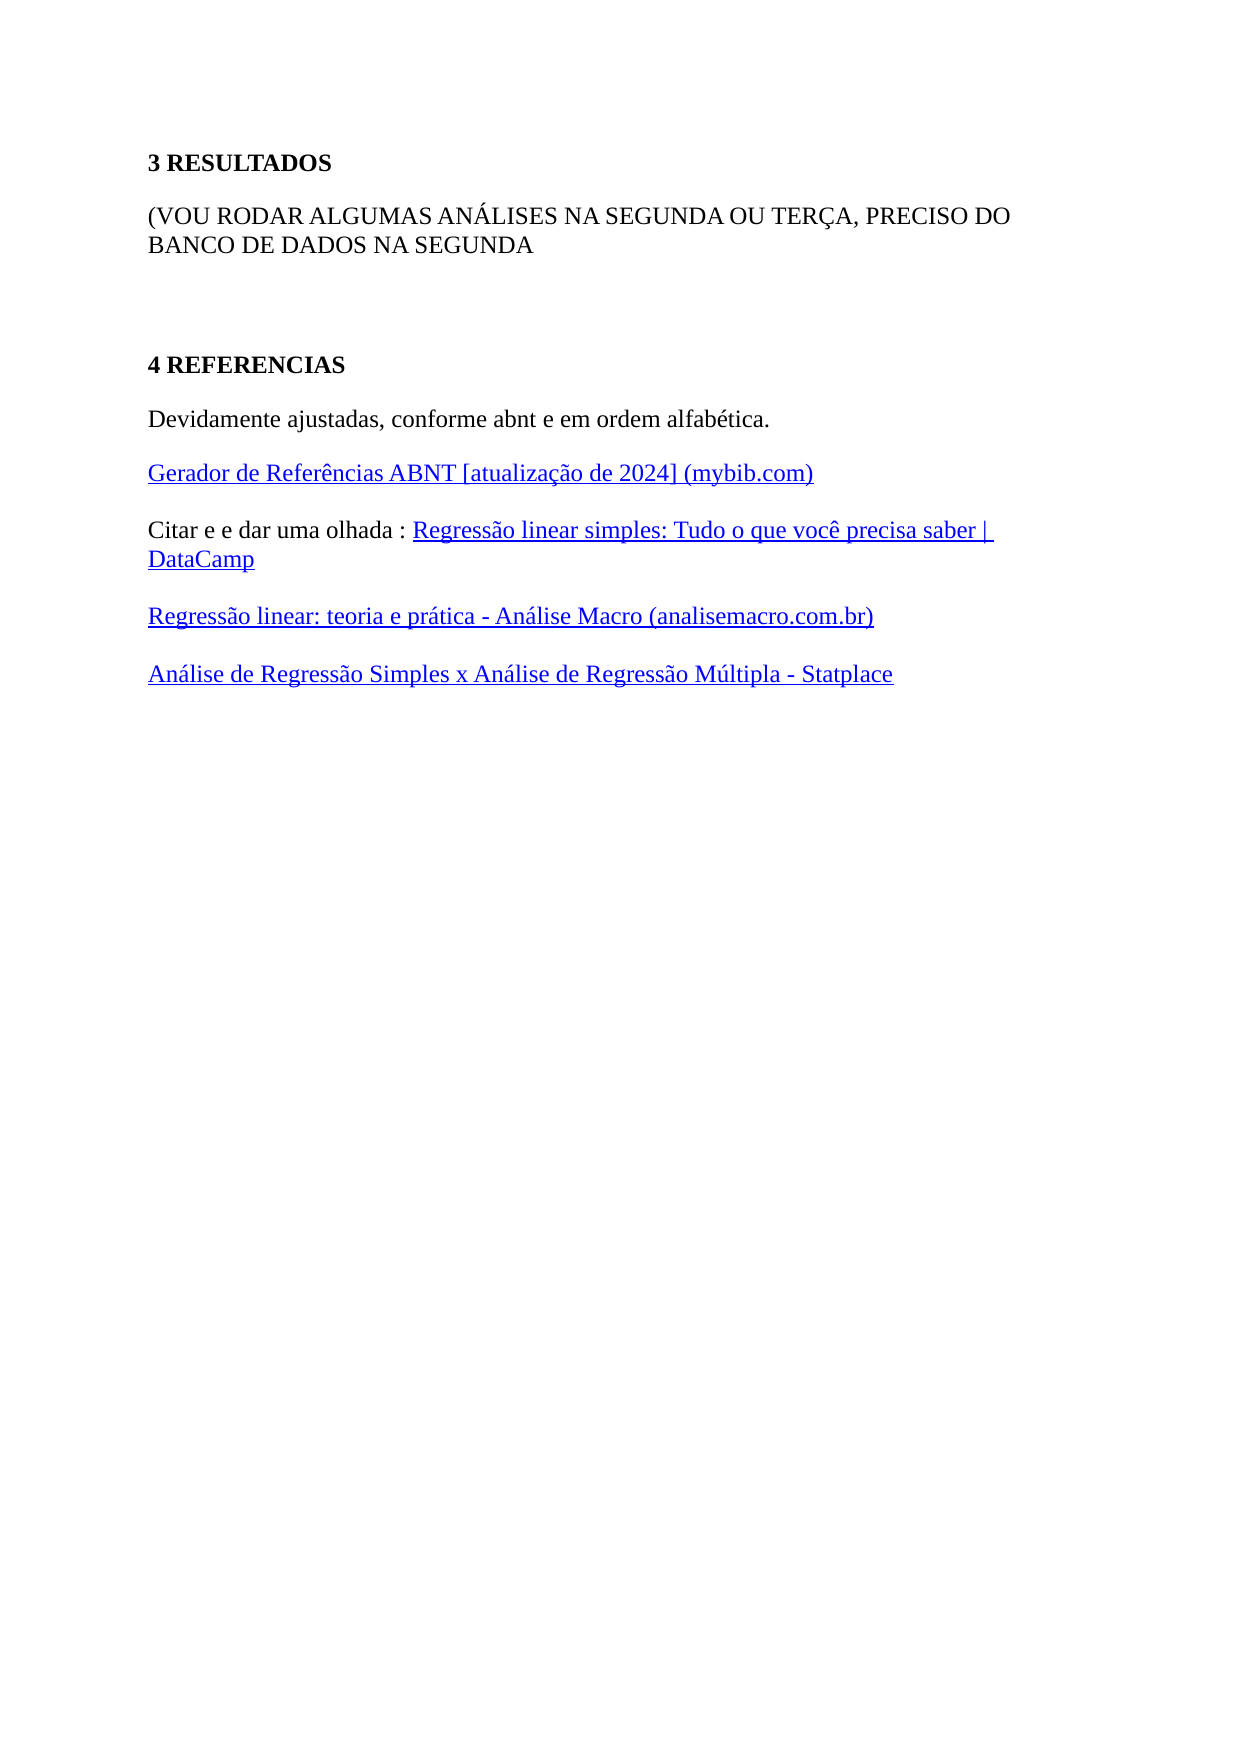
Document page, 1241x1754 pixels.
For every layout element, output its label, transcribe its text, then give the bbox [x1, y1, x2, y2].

subtitle 3 RESULTADOS [148, 148, 1092, 176]
text Devidamente ajustadas, conforme abnt e em ordem alfabética. [148, 404, 1092, 433]
text Análise de Regressão Simples x Análise de Regressão Múltipla - Statplace [148, 659, 1092, 688]
text Regressão linear: teoria e prática - Análise Macro (analisemacro.com.br) [148, 601, 1092, 630]
subtitle 4 REFERENCIAS [148, 350, 1092, 379]
text (VOU RODAR ALGUMAS ANÁLISES NA SEGUNDA OU TERÇA, PRECISO DO BANCO DE DADOS NA SEGUNDA [148, 201, 1092, 259]
text Citar e e dar uma olhada : Regressão linear simples: Tudo o que você precisa saber | DataCamp [148, 515, 1092, 573]
text Gerador de Referências ABNT [atualização de 2024] (mybib.com) [148, 458, 1092, 486]
